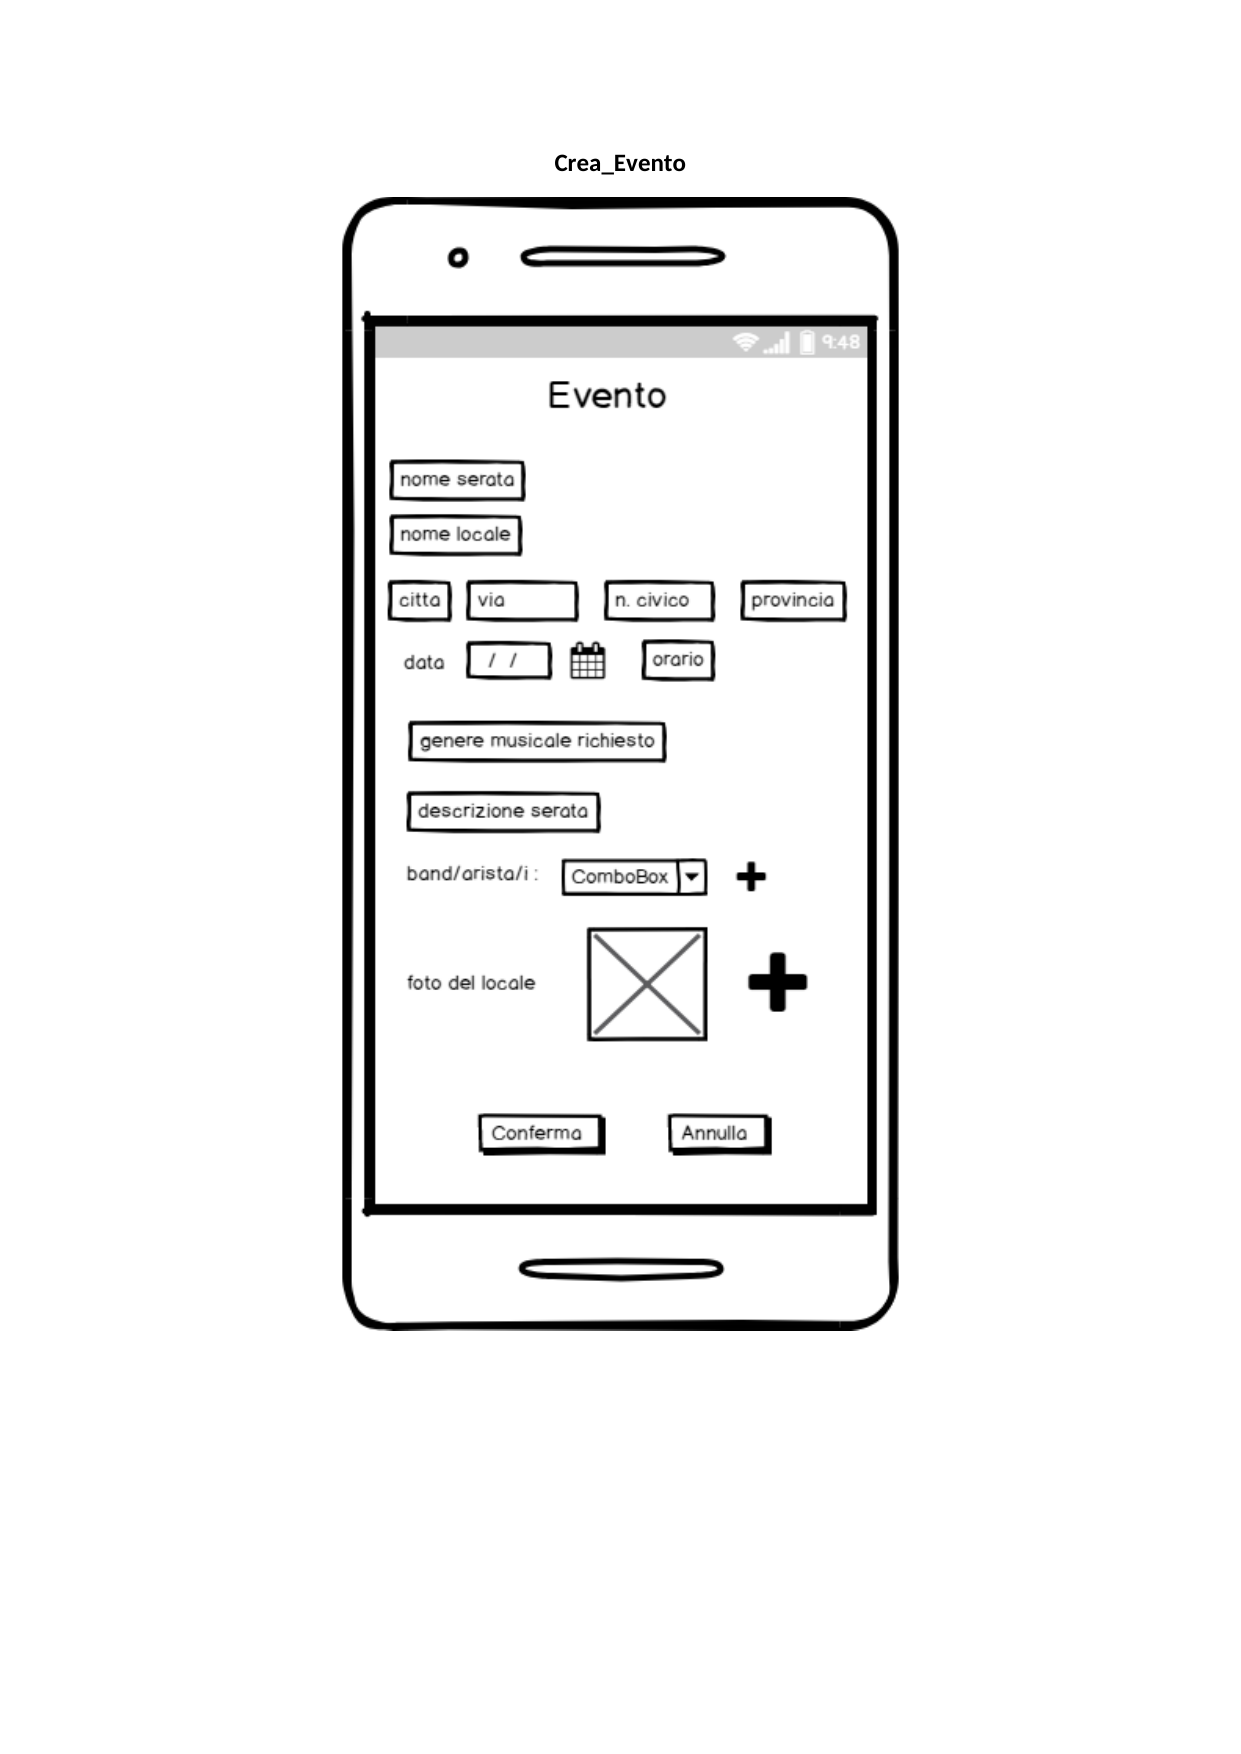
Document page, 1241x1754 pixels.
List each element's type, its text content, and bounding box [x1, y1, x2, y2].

text Crea_Evento [118, 148, 1122, 178]
picture [341, 197, 899, 1331]
